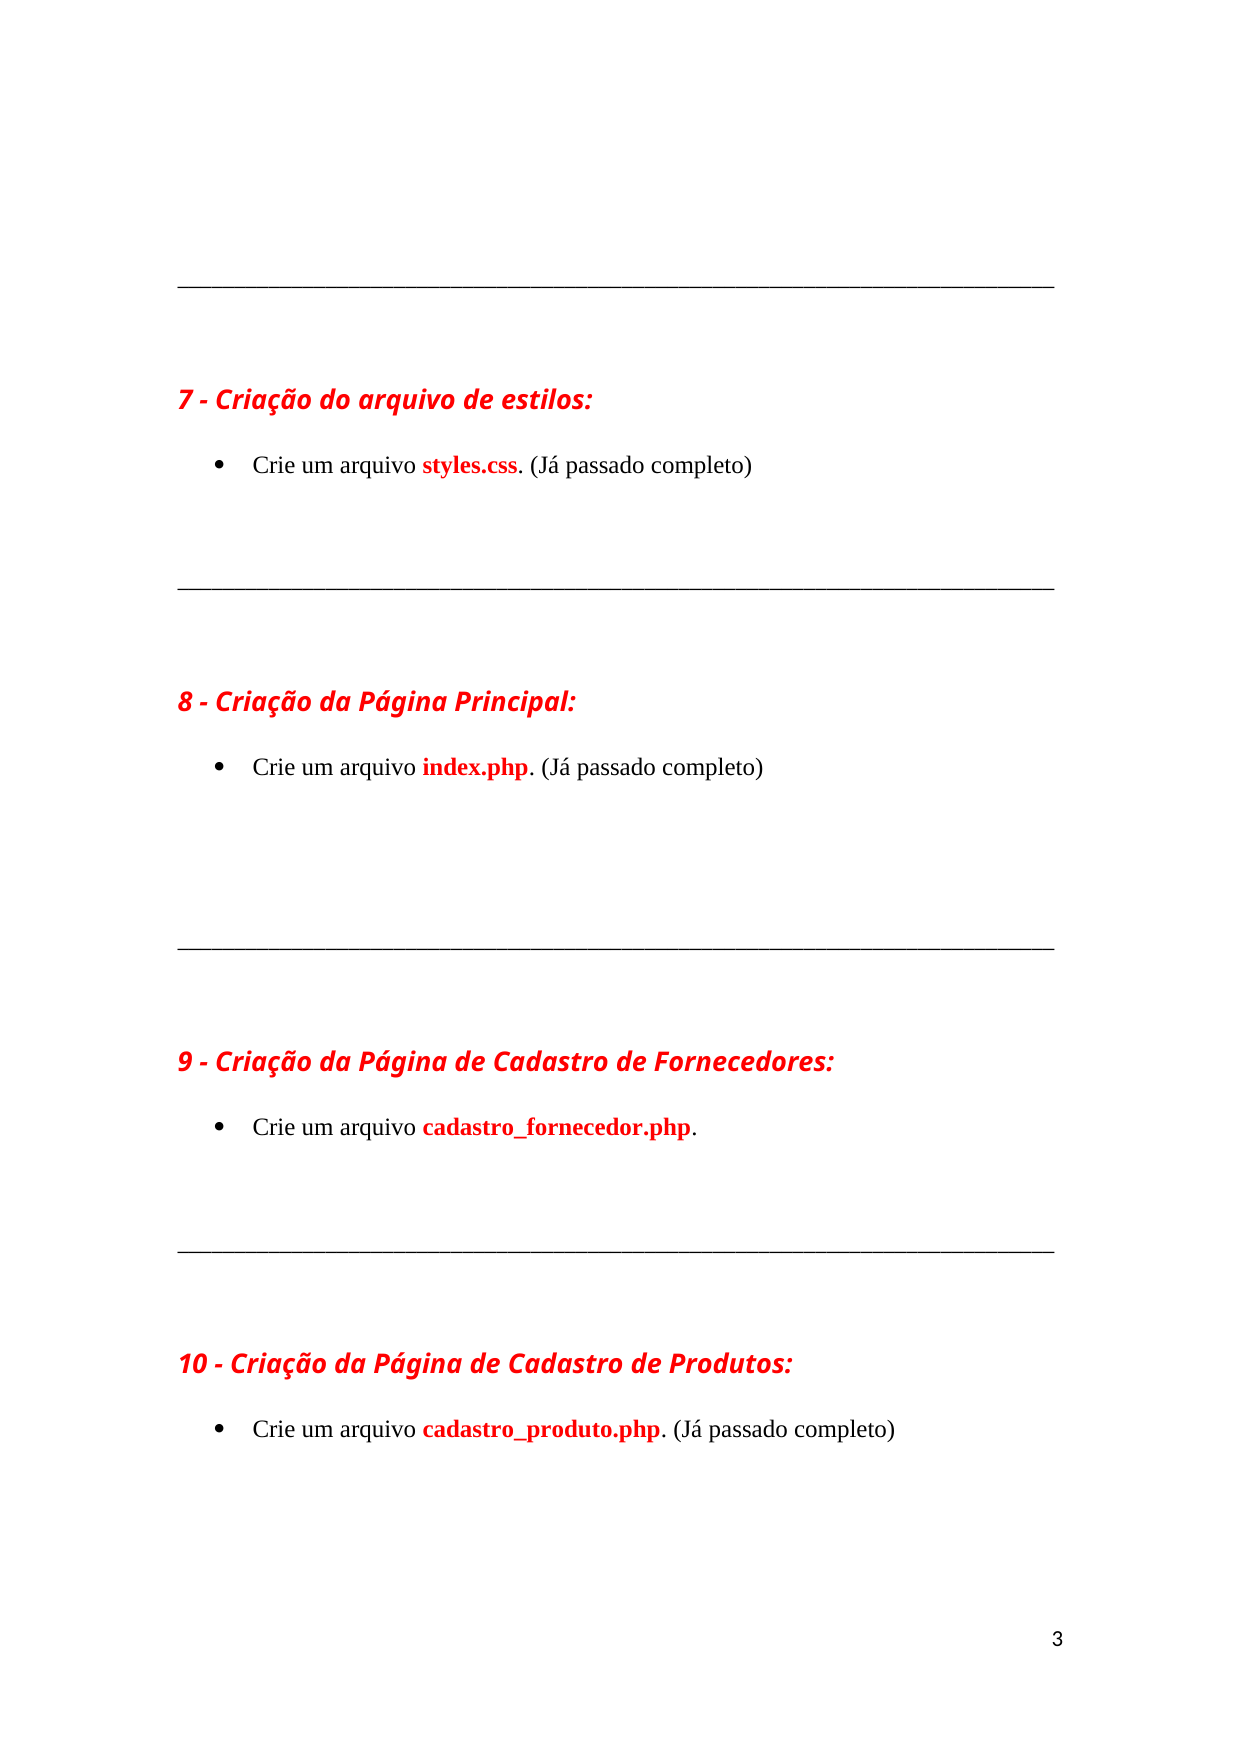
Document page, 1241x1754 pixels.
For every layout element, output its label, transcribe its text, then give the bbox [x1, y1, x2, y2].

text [177, 1228, 1063, 1256]
subtitle 9 - Criação da Página de Cadastro de Fornecedores: [177, 1043, 1063, 1080]
subtitle 10 - Criação da Página de Cadastro de Produtos: [177, 1345, 1063, 1382]
list Crie um arquivo cadastro_produto.php. (Já passado completo) [215, 1414, 1063, 1443]
text _____________________________________________________________________________ [177, 926, 1063, 953]
list Crie um arquivo cadastro_fornecedor.php. [215, 1112, 1063, 1141]
list Crie um arquivo index.php. (Já passado completo) [215, 752, 1063, 781]
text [177, 263, 1063, 291]
subtitle 8 - Criação da Página Principal: [177, 683, 1063, 720]
list Crie um arquivo styles.css. (Já passado completo) [215, 450, 1063, 478]
subtitle 7 - Criação do arquivo de estilos: [177, 381, 1063, 418]
text _____________________________________________________________________________ [177, 566, 1063, 593]
